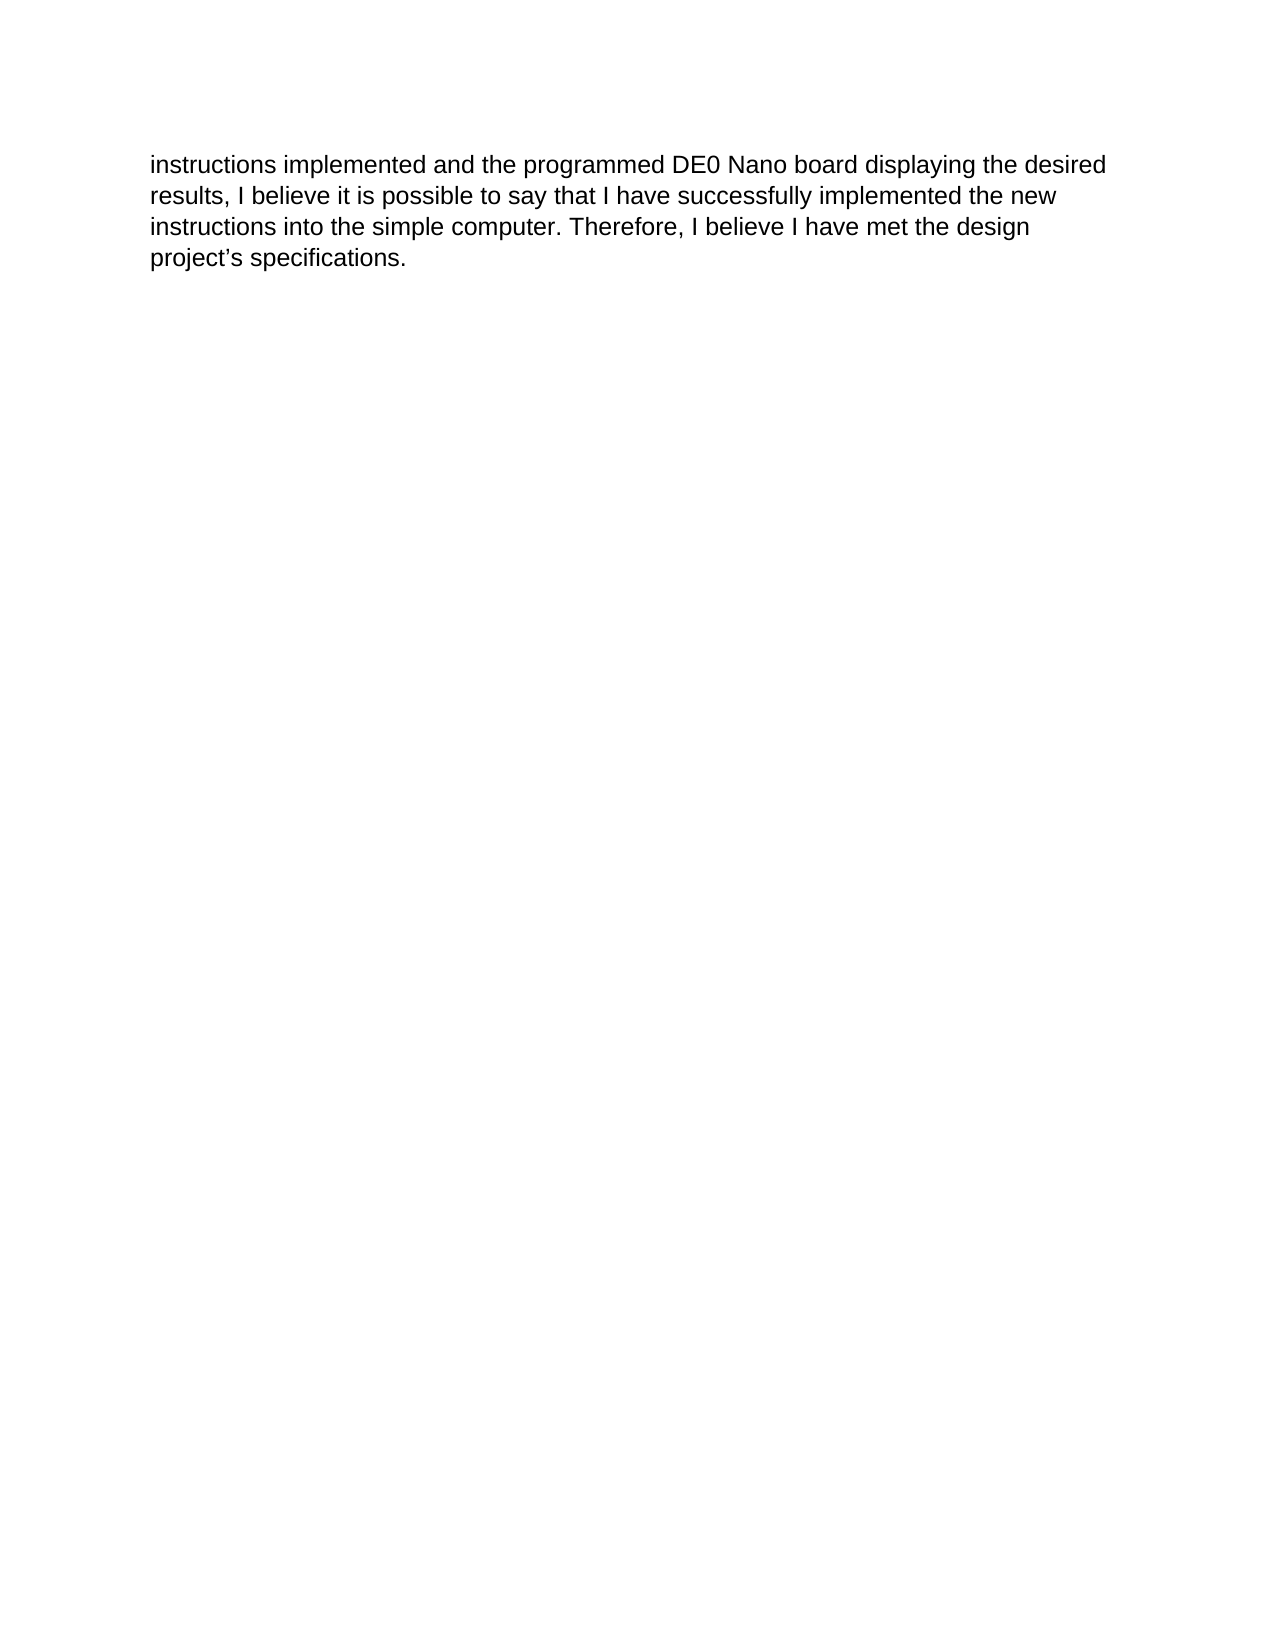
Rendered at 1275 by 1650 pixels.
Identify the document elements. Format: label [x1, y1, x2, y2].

text [150, 150, 1125, 272]
